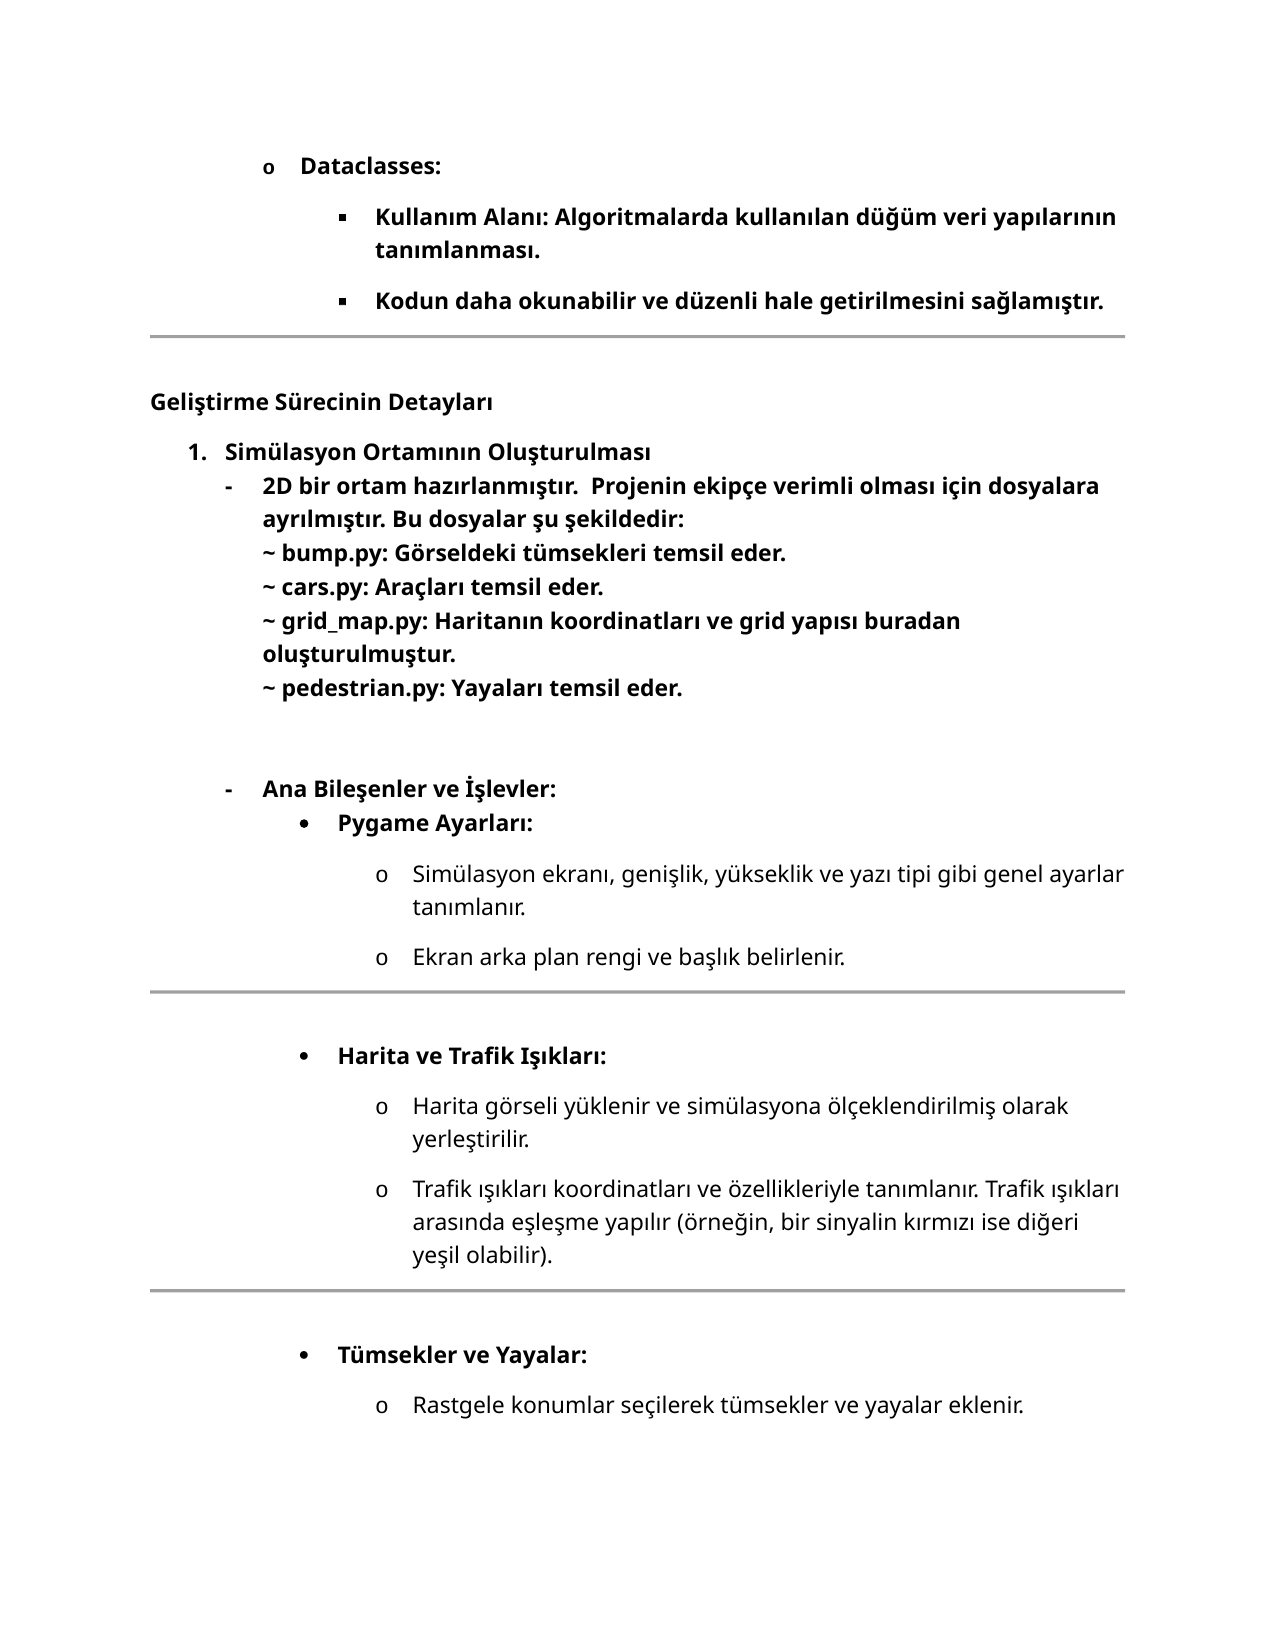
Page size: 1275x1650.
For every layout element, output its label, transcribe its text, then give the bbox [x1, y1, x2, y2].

list Pygame Ayarları: [300, 807, 1125, 838]
list Kullanım Alanı: Algoritmalarda kullanılan düğüm veri yapılarının tanımlanması. [337, 200, 1125, 265]
list Rastgele konumlar seçilerek tümsekler ve yayalar eklenir. [375, 1389, 1125, 1420]
list ~ grid_map.py: Haritanın koordinatları ve grid yapısı buradan oluşturulmuştur. [262, 604, 1125, 669]
list Trafik ışıkları koordinatları ve özellikleriyle tanımlanır. Trafik ışıkları arasında eşleşme yapılır (örneğin, bir sinyalin kırmızı ise diğeri yeşil olabilir). [375, 1173, 1125, 1271]
list Kodun daha okunabilir ve düzenli hale getirilmesini sağlamıştır. [337, 284, 1125, 316]
list Ana Bileşenler ve İşlevler: [225, 773, 1125, 804]
list Simülasyon ekranı, genişlik, yükseklik ve yazı tipi gibi genel ayarlar tanımlanır. [375, 857, 1125, 922]
list Ekran arka plan rengi ve başlık belirlenir. [375, 941, 1125, 972]
list ~ cars.py: Araçları temsil eder. [262, 571, 1125, 602]
text Geliştirme Sürecinin Detayları [150, 385, 1125, 417]
list Simülasyon Ortamının Oluşturulması [187, 436, 1125, 467]
list Harita ve Trafik Işıkları: [300, 1040, 1125, 1071]
list Tümsekler ve Yayalar: [300, 1339, 1125, 1370]
list Harita görseli yüklenir ve simülasyona ölçeklendirilmiş olarak yerleştirilir. [375, 1090, 1125, 1154]
list 2D bir ortam hazırlanmıştır. Projenin ekipçe verimli olması için dosyalara ayrılmıştır. Bu dosyalar şu şekildedir: [225, 469, 1125, 534]
list ~ bump.py: Görseldeki tümsekleri temsil eder. [262, 537, 1125, 568]
list ~ pedestrian.py: Yayaları temsil eder. [262, 672, 1125, 703]
list Dataclasses: [262, 150, 1125, 181]
